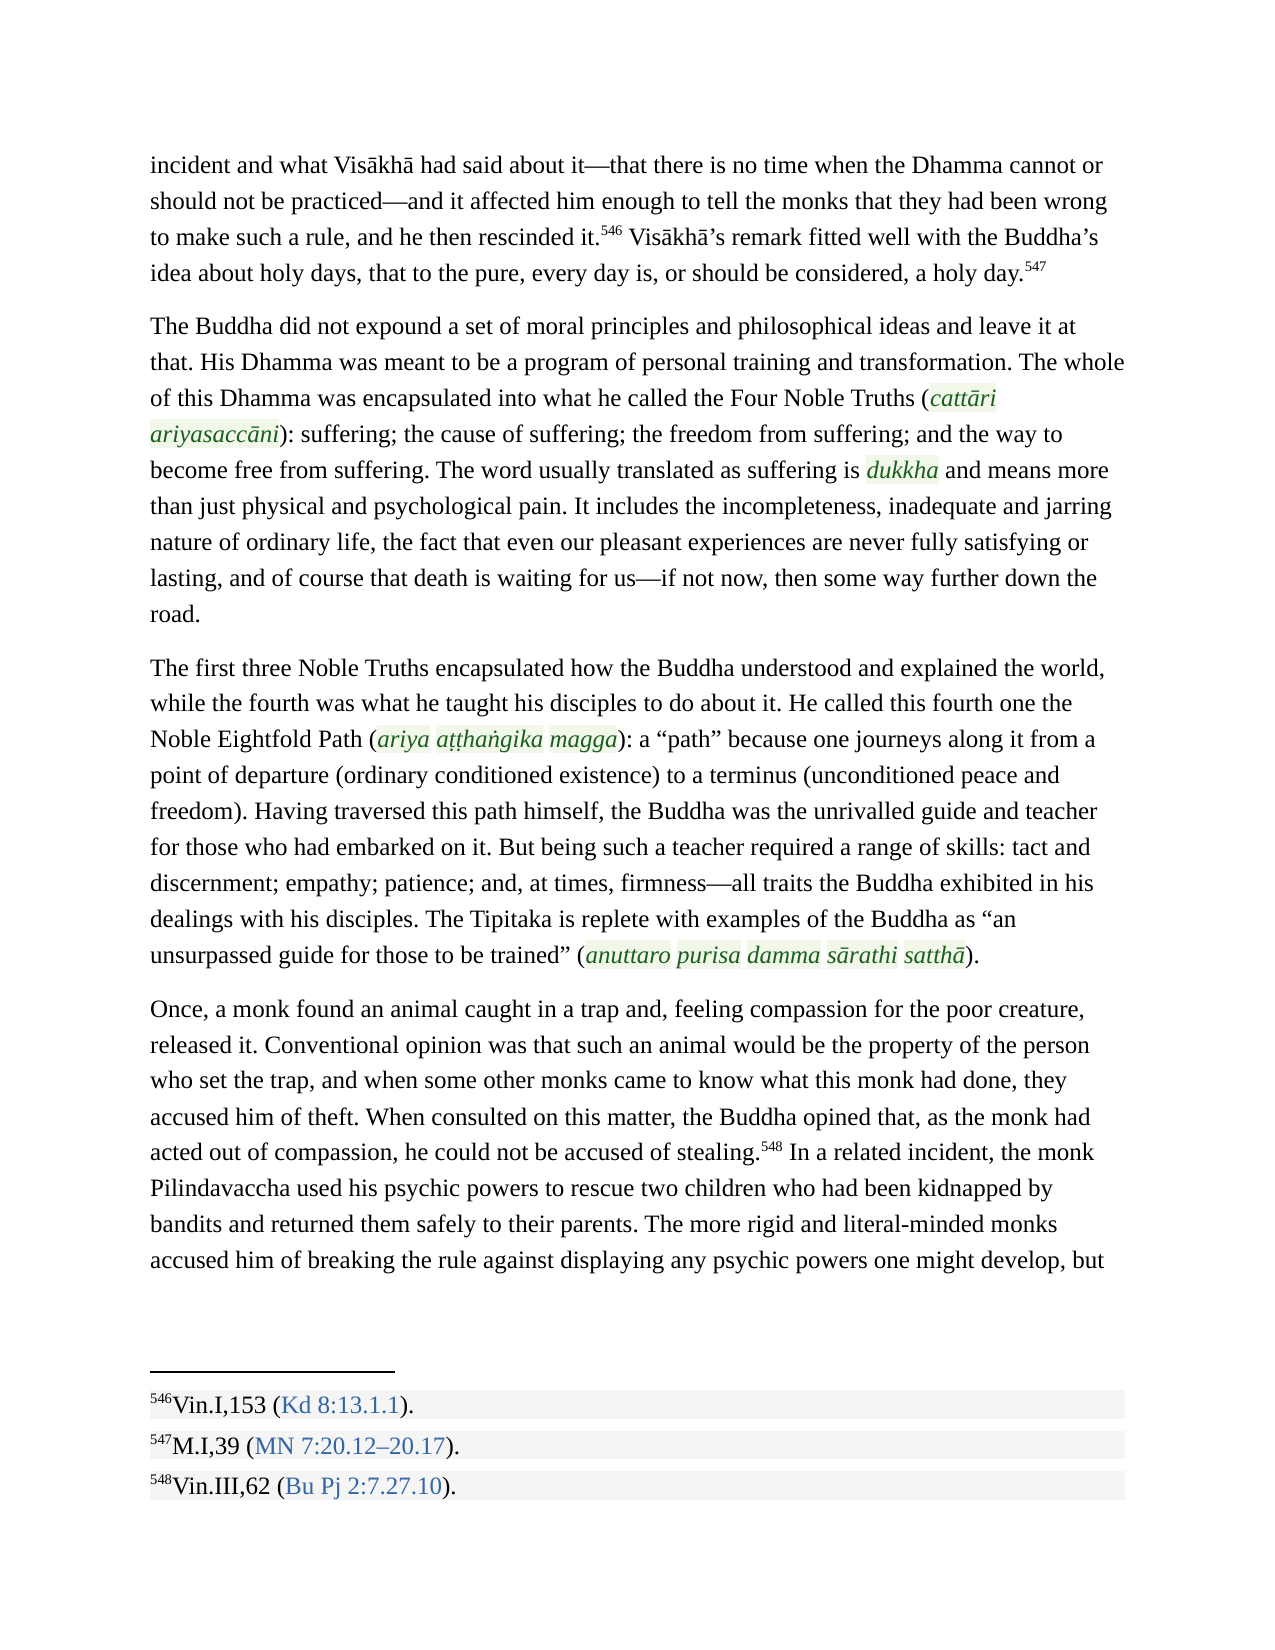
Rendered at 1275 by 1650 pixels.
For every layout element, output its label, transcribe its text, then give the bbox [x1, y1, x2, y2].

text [150, 150, 1125, 287]
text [150, 994, 1125, 1274]
text The first three Noble Truths encapsulated how the Buddha understood and explained the world, while the fourth was what he taught his disciples to do about it. He called this fourth one the Noble Eightfold Path (ariya aṭṭhaṅgika magga): a “path” because one journeys along it from a point of departure (ordinary conditioned existence) to a terminus (unconditioned peace and freedom). Having traversed this path himself, the Buddha was the unrivalled guide and teacher for those who had embarked on it. But being such a teacher required a range of skills: tact and discernment; empathy; patience; and, at times, firmness—all traits the Buddha exhibited in his dealings with his disciples. The Tipitaka is replete with examples of the Buddha as “an unsurpassed guide for those to be trained” (anuttaro purisa damma sārathi satthā). [150, 653, 1125, 969]
text The Buddha did not expound a set of moral principles and philosophical ideas and leave it at that. His Dhamma was meant to be a program of personal training and transformation. The whole of this Dhamma was encapsulated into what he called the Four Noble Truths (cattāri ariyasaccāni): suffering; the cause of suffering; the freedom from suffering; and the way to become free from suffering. The word usually translated as suffering is dukkha and means more than just physical and psychological pain. It includes the incompleteness, inadequate and jarring nature of ordinary life, the fact that even our pleasant experiences are never fully satisfying or lasting, and of course that death is waiting for us—if not now, then some way further down the road. [150, 311, 1125, 628]
